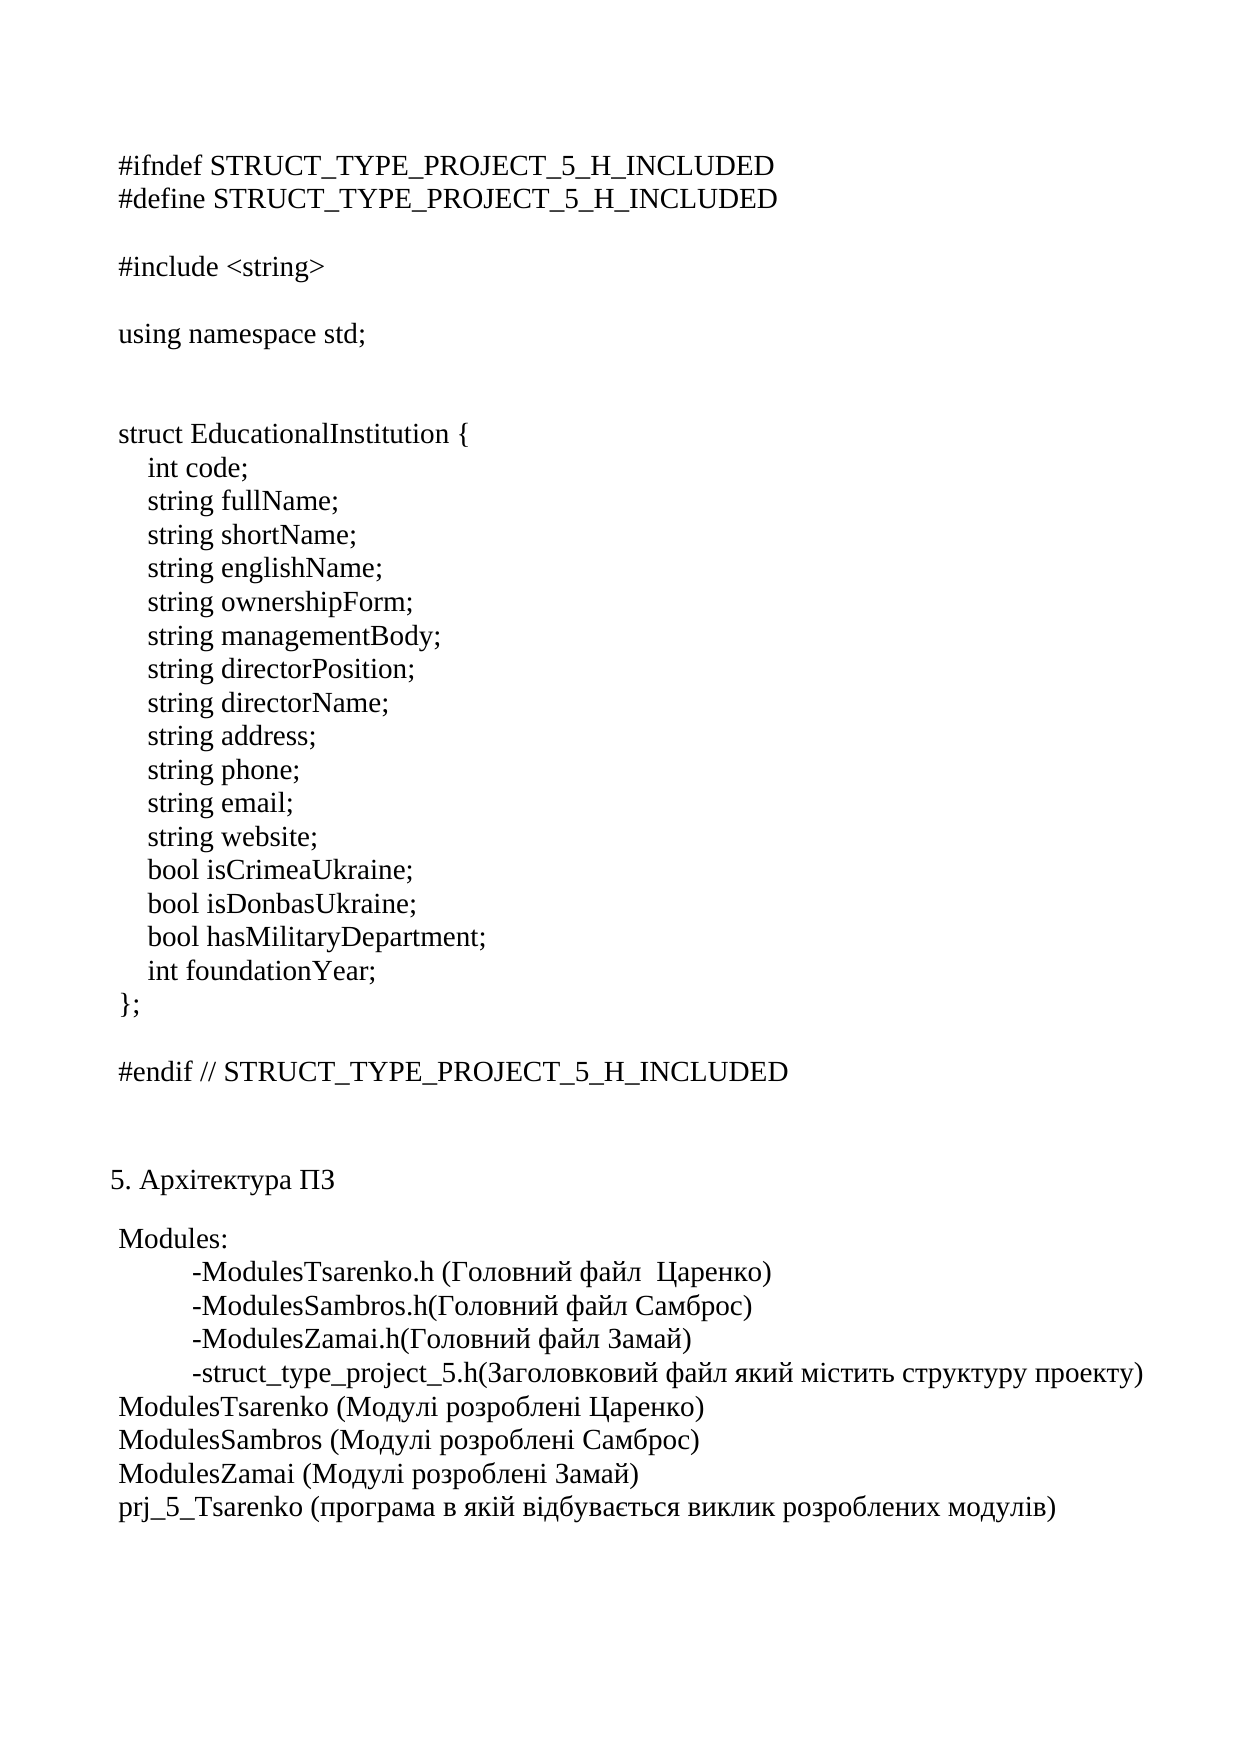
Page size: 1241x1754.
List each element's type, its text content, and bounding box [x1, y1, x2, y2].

text #ifndef STRUCT_TYPE_PROJECT_5_H_INCLUDED [118, 148, 1152, 182]
text using namespace std; [118, 316, 1152, 349]
text -struct_type_project_5.h(Заголовковий файл який містить структуру проекту) [118, 1355, 1152, 1389]
text #define STRUCT_TYPE_PROJECT_5_H_INCLUDED [118, 182, 1152, 215]
text #include <string> [118, 249, 1152, 282]
text -ModulesTsarenko.h (Головний файл Царенко) [118, 1254, 1152, 1288]
text string phone; [118, 752, 1152, 785]
text 5. Архітектура ПЗ [110, 1162, 1152, 1196]
text ModulesZamai (Модулі розроблені Замай) [118, 1456, 1152, 1489]
text string website; [118, 819, 1152, 852]
text ModulesSambros (Модулі розроблені Самброс) [118, 1422, 1152, 1456]
text bool hasMilitaryDepartment; [118, 919, 1152, 953]
text string fullName; [118, 483, 1152, 517]
text string englishName; [118, 551, 1152, 584]
text bool isCrimeaUkraine; [118, 852, 1152, 886]
text ModulesTsarenko (Модулі розроблені Царенко) [118, 1389, 1152, 1422]
text string ownershipForm; [118, 584, 1152, 618]
text -ModulesSambros.h(Головний файл Самброс) [118, 1288, 1152, 1322]
text string directorName; [118, 685, 1152, 718]
text }; [118, 987, 1152, 1020]
text int foundationYear; [118, 953, 1152, 987]
text string directorPosition; [118, 651, 1152, 685]
text #endif // STRUCT_TYPE_PROJECT_5_H_INCLUDED [118, 1054, 1152, 1087]
text string address; [118, 718, 1152, 752]
text string shortName; [118, 517, 1152, 551]
text string managementBody; [118, 618, 1152, 651]
text Modules: [118, 1221, 1152, 1254]
text string email; [118, 785, 1152, 819]
text struct EducationalInstitution { [118, 416, 1152, 450]
text prj_5_Tsarenko (програма в якій відбувається виклик розроблених модулів) [118, 1489, 1152, 1523]
text -ModulesZamai.h(Головний файл Замай) [118, 1322, 1152, 1355]
text int code; [118, 450, 1152, 483]
text bool isDonbasUkraine; [118, 886, 1152, 919]
